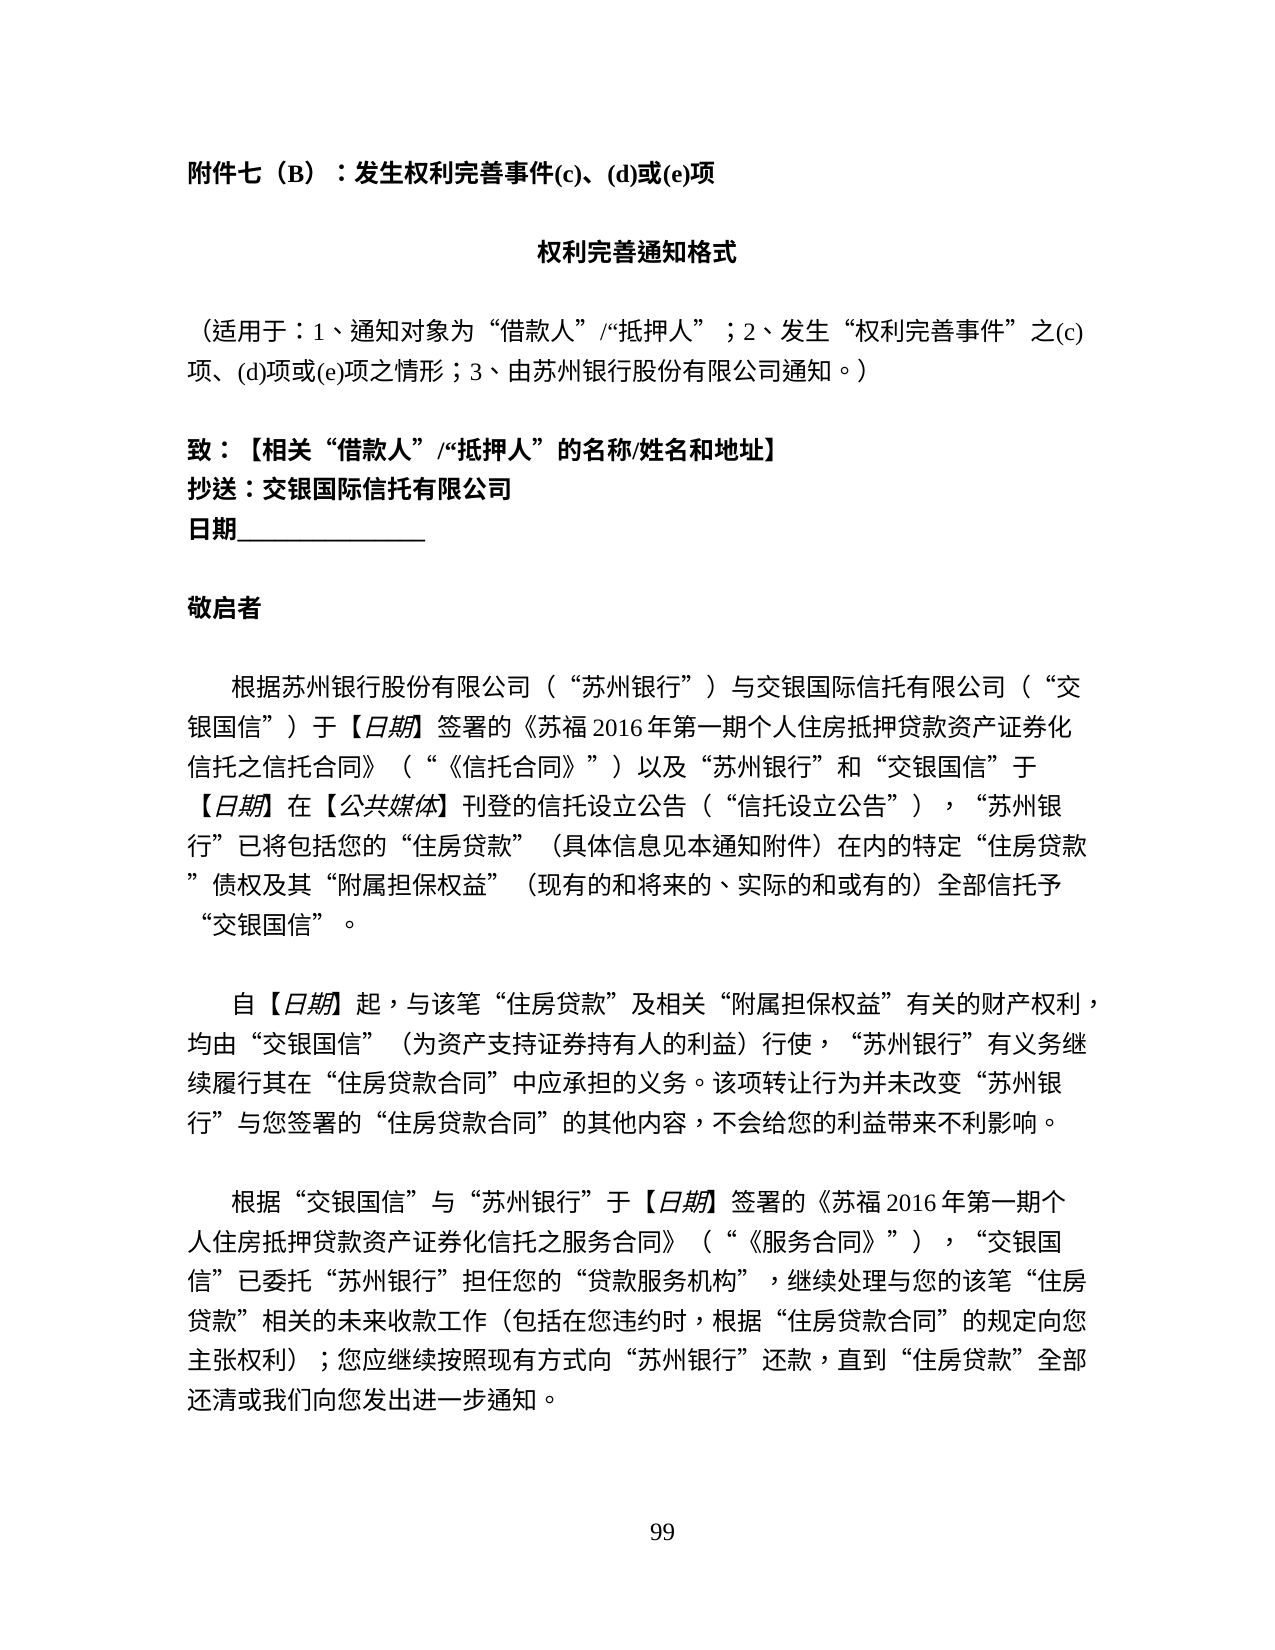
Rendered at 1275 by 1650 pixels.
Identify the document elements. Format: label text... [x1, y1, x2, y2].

text 自【日期】起，与该笔“住房贷款”及相关“附属担保权益”有关的财产权利，均由“交银国信”（为资产支持证券持有人的利益）行使，“苏州银行”有义务继续履行其在“住房贷款合同”中应承担的义务。该项转让行为并未改变“苏州银行”与您签署的“住房贷款合同”的其他内容，不会给您的利益带来不利影响。 [187, 981, 1087, 1139]
text 日期_______________ [187, 506, 1087, 546]
text 抄送：交银国际信托有限公司 [187, 467, 1087, 506]
text 权利完善通知格式 [187, 229, 1087, 269]
text 附件七（B）：发生权利完善事件(c)、(d)或(e)项 [187, 150, 1087, 189]
text 敬启者 [187, 585, 1087, 625]
text （适用于：1、通知对象为“借款人”/“抵押人”；2、发生“权利完善事件”之(c)项、(d)项或(e)项之情形；3、由苏州银行股份有限公司通知。） [187, 308, 1087, 387]
text 致：【相关“借款人”/“抵押人”的名称/姓名和地址】 [187, 427, 1087, 467]
text 根据苏州银行股份有限公司（“苏州银行”）与交银国际信托有限公司（“交银国信”）于【日期】签署的《苏福2016年第一期个人住房抵押贷款资产证券化信托之信托合同》（“《信托合同》”）以及“苏州银行”和“交银国信”于【日期】在【公共媒体】刊登的信托设立公告（“信托设立公告”），“苏州银行”已将包括您的“住房贷款”（具体信息见本通知附件）在内的特定“住房贷款”债权及其“附属担保权益”（现有的和将来的、实际的和或有的）全部信托予“交银国信”。 [187, 664, 1087, 942]
text 根据“交银国信”与“苏州银行”于【日期】签署的《苏福2016年第一期个人住房抵押贷款资产证券化信托之服务合同》（“《服务合同》”），“交银国信”已委托“苏州银行”担任您的“贷款服务机构”，继续处理与您的该笔“住房贷款”相关的未来收款工作（包括在您违约时，根据“住房贷款合同”的规定向您主张权利）；您应继续按照现有方式向“苏州银行”还款，直到“住房贷款”全部还清或我们向您发出进一步通知。 [187, 1179, 1087, 1417]
